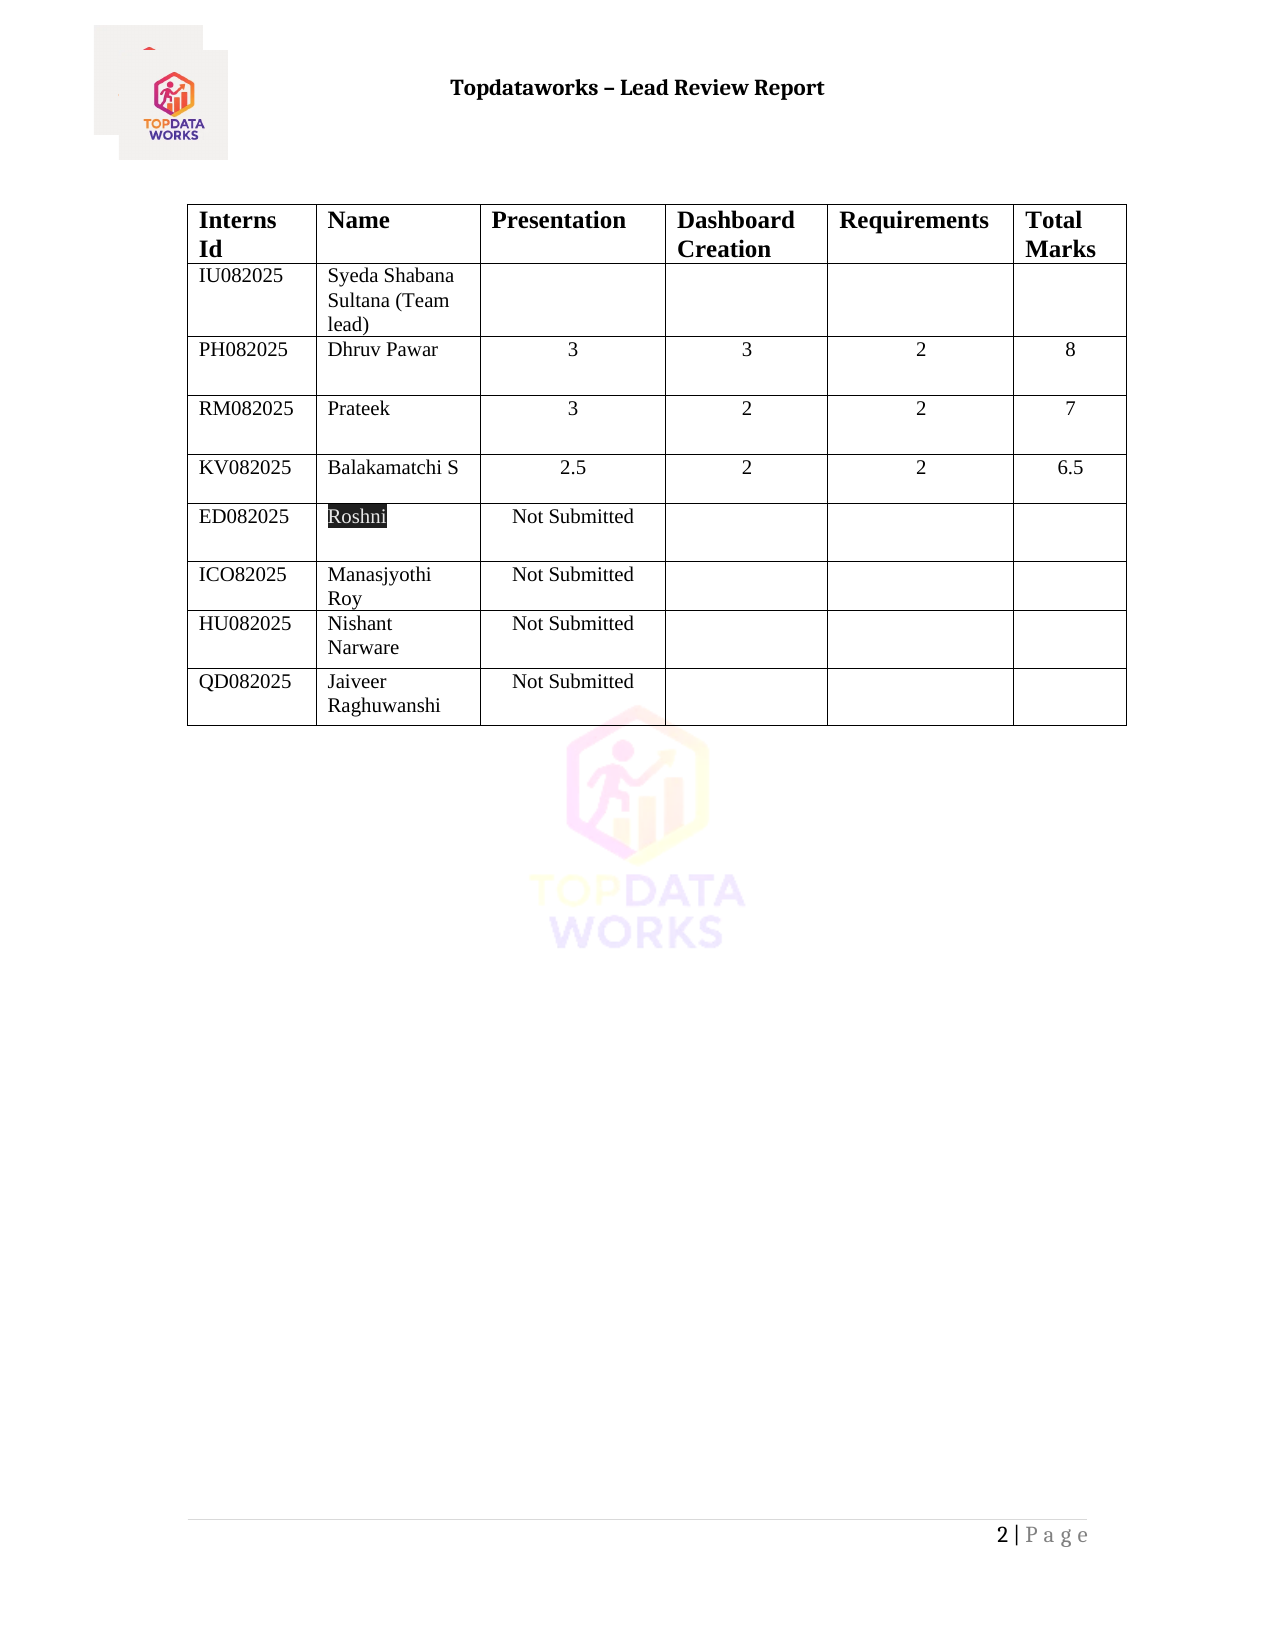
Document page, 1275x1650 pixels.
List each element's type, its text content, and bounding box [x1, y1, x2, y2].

table_cell 8 [1014, 337, 1126, 395]
table_cell Prateek [317, 396, 480, 454]
table_cell 2 [666, 455, 827, 503]
table_cell Manasjyothi Roy [317, 562, 480, 610]
table_header Requirements [828, 205, 1013, 262]
table_cell [1014, 562, 1126, 610]
table_header Total Marks [1014, 205, 1126, 262]
table_cell IU082025 [188, 264, 316, 336]
table_cell Syeda Shabana Sultana (Team lead) [317, 264, 480, 336]
table_header Dashboard Creation [666, 205, 827, 262]
table_cell 2 [666, 396, 827, 454]
table_cell [828, 504, 1013, 561]
table_cell 2 [828, 455, 1013, 503]
table_cell Not Submitted [481, 504, 665, 561]
table_cell Dhruv Pawar [317, 337, 480, 395]
table_cell [828, 264, 1013, 336]
table_cell [828, 669, 1013, 725]
table_cell [666, 669, 827, 725]
table_cell ED082025 [188, 504, 316, 561]
table_cell [1014, 669, 1126, 725]
table_cell Not Submitted [481, 611, 665, 667]
table_cell [1014, 611, 1126, 667]
table_cell 2 [828, 396, 1013, 454]
table_cell 3 [481, 337, 665, 395]
table_cell QD082025 [188, 669, 316, 725]
table_cell [666, 264, 827, 336]
table_cell Nishant Narware [317, 611, 480, 667]
table_cell Jaiveer Raghuwanshi [317, 669, 480, 725]
table_header Name [317, 205, 480, 262]
table_cell Balakamatchi S [317, 455, 480, 503]
table_cell 3 [666, 337, 827, 395]
table_cell RM082025 [188, 396, 316, 454]
table_cell 2 [828, 337, 1013, 395]
table_header Presentation [481, 205, 665, 262]
table_cell Not Submitted [481, 562, 665, 610]
table_cell Not Submitted [481, 669, 665, 725]
table_cell 7 [1014, 396, 1126, 454]
table_cell [828, 611, 1013, 667]
table_cell [666, 504, 827, 561]
table_cell ICO82025 [188, 562, 316, 610]
picture [93, 25, 228, 160]
table_cell Roshni [317, 504, 480, 561]
table_cell [666, 611, 827, 667]
table_cell [481, 264, 665, 336]
table_cell 2.5 [481, 455, 665, 503]
table_header Interns Id [188, 205, 316, 262]
table_cell HU082025 [188, 611, 316, 667]
table_cell [666, 562, 827, 610]
table_cell [1014, 264, 1126, 336]
table_cell KV082025 [188, 455, 316, 503]
table_cell 6.5 [1014, 455, 1126, 503]
table_cell [1014, 504, 1126, 561]
table_cell [828, 562, 1013, 610]
table_cell PH082025 [188, 337, 316, 395]
table_cell 3 [481, 396, 665, 454]
